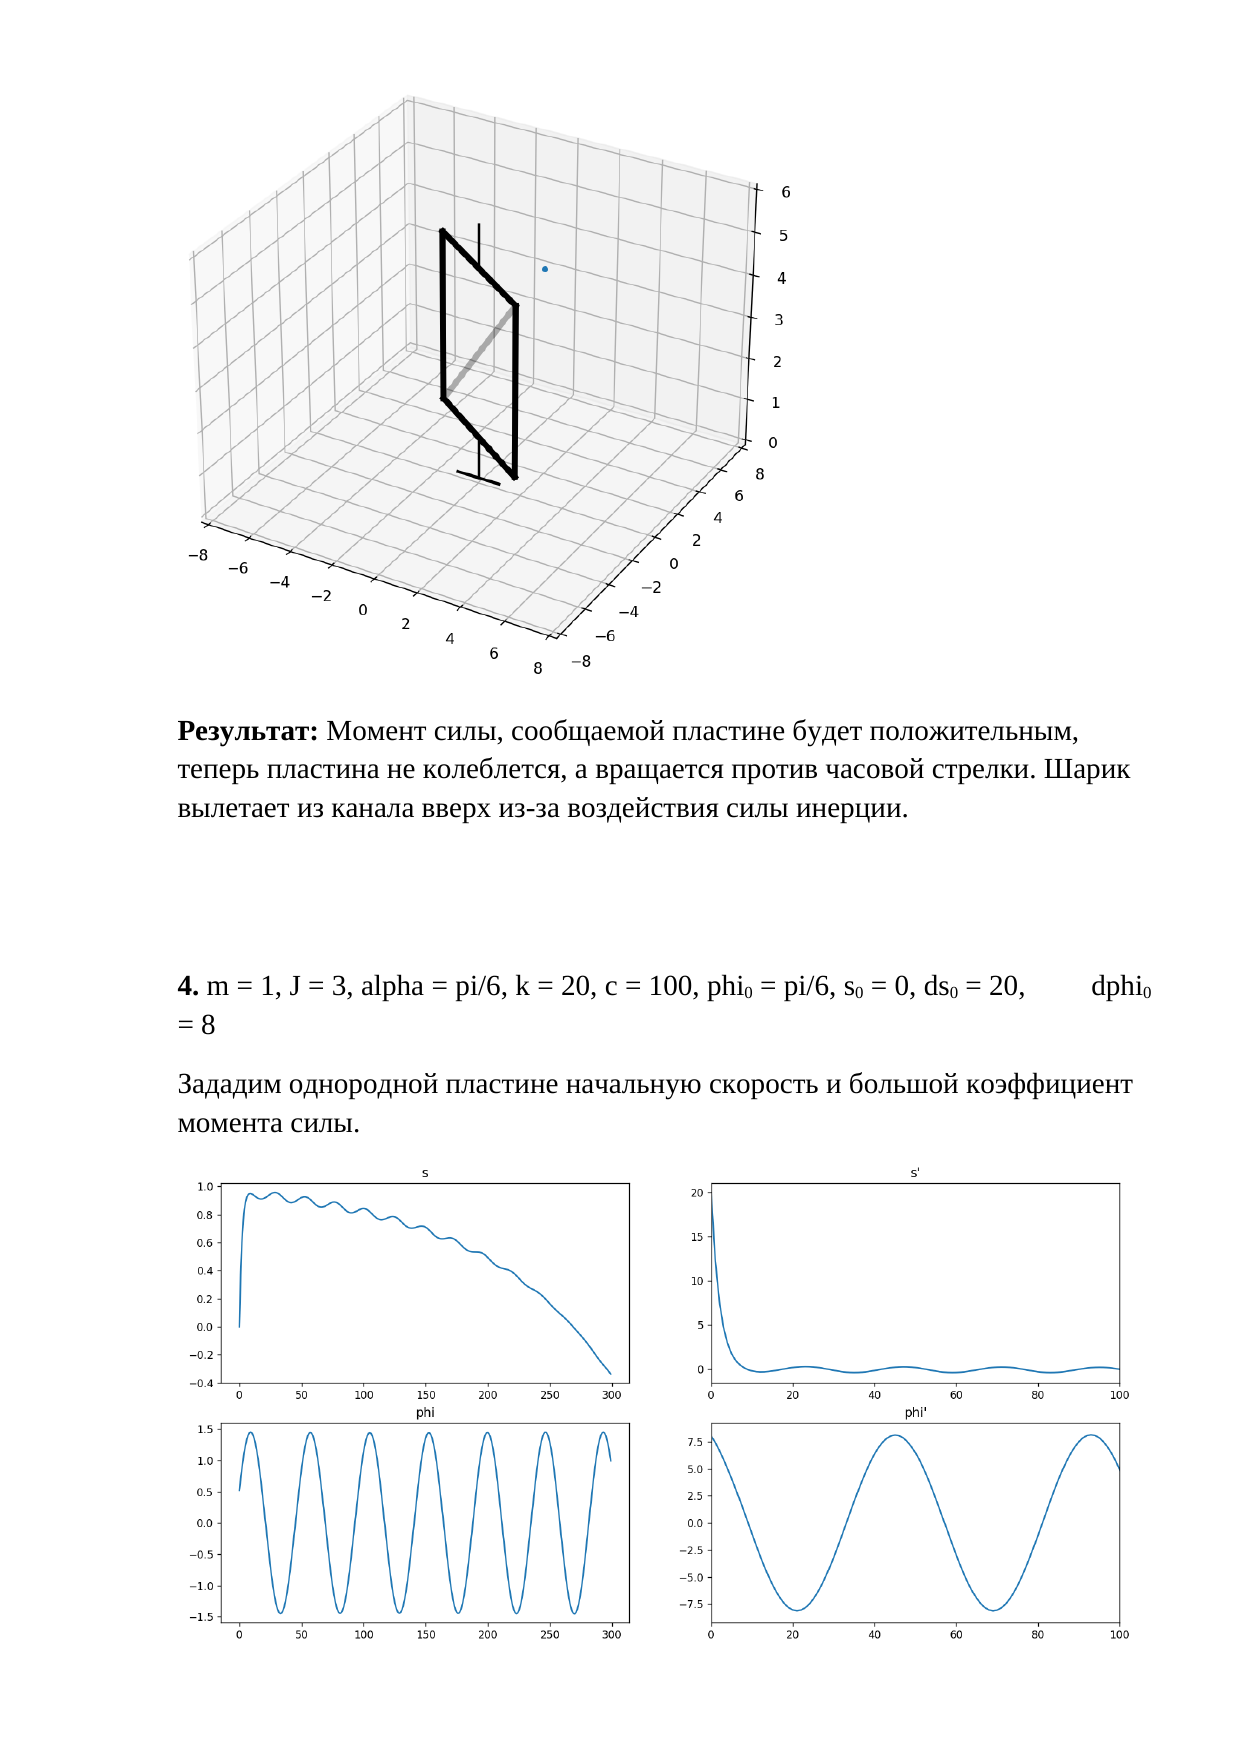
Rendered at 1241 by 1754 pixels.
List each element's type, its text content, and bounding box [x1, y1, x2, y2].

text 4. m = 1, J = 3, alpha = pi/6, k = 20, c = 100, phi0 = pi/6, s0 = 0, ds0 = 20, dphi0 = 8 [177, 968, 1152, 1040]
text Зададим однородной пластине начальную скорость и большой коэффициент момента силы. [177, 1066, 1152, 1138]
text Результат: Момент силы, сообщаемой пластине будет положительным, теперь пластина не колеблется, а вращается против часовой стрелки. Шарик вылетает из канала вверх из-за воздействия силы инерции. [177, 713, 1152, 824]
picture [177, 88, 801, 688]
picture [177, 1164, 1152, 1649]
